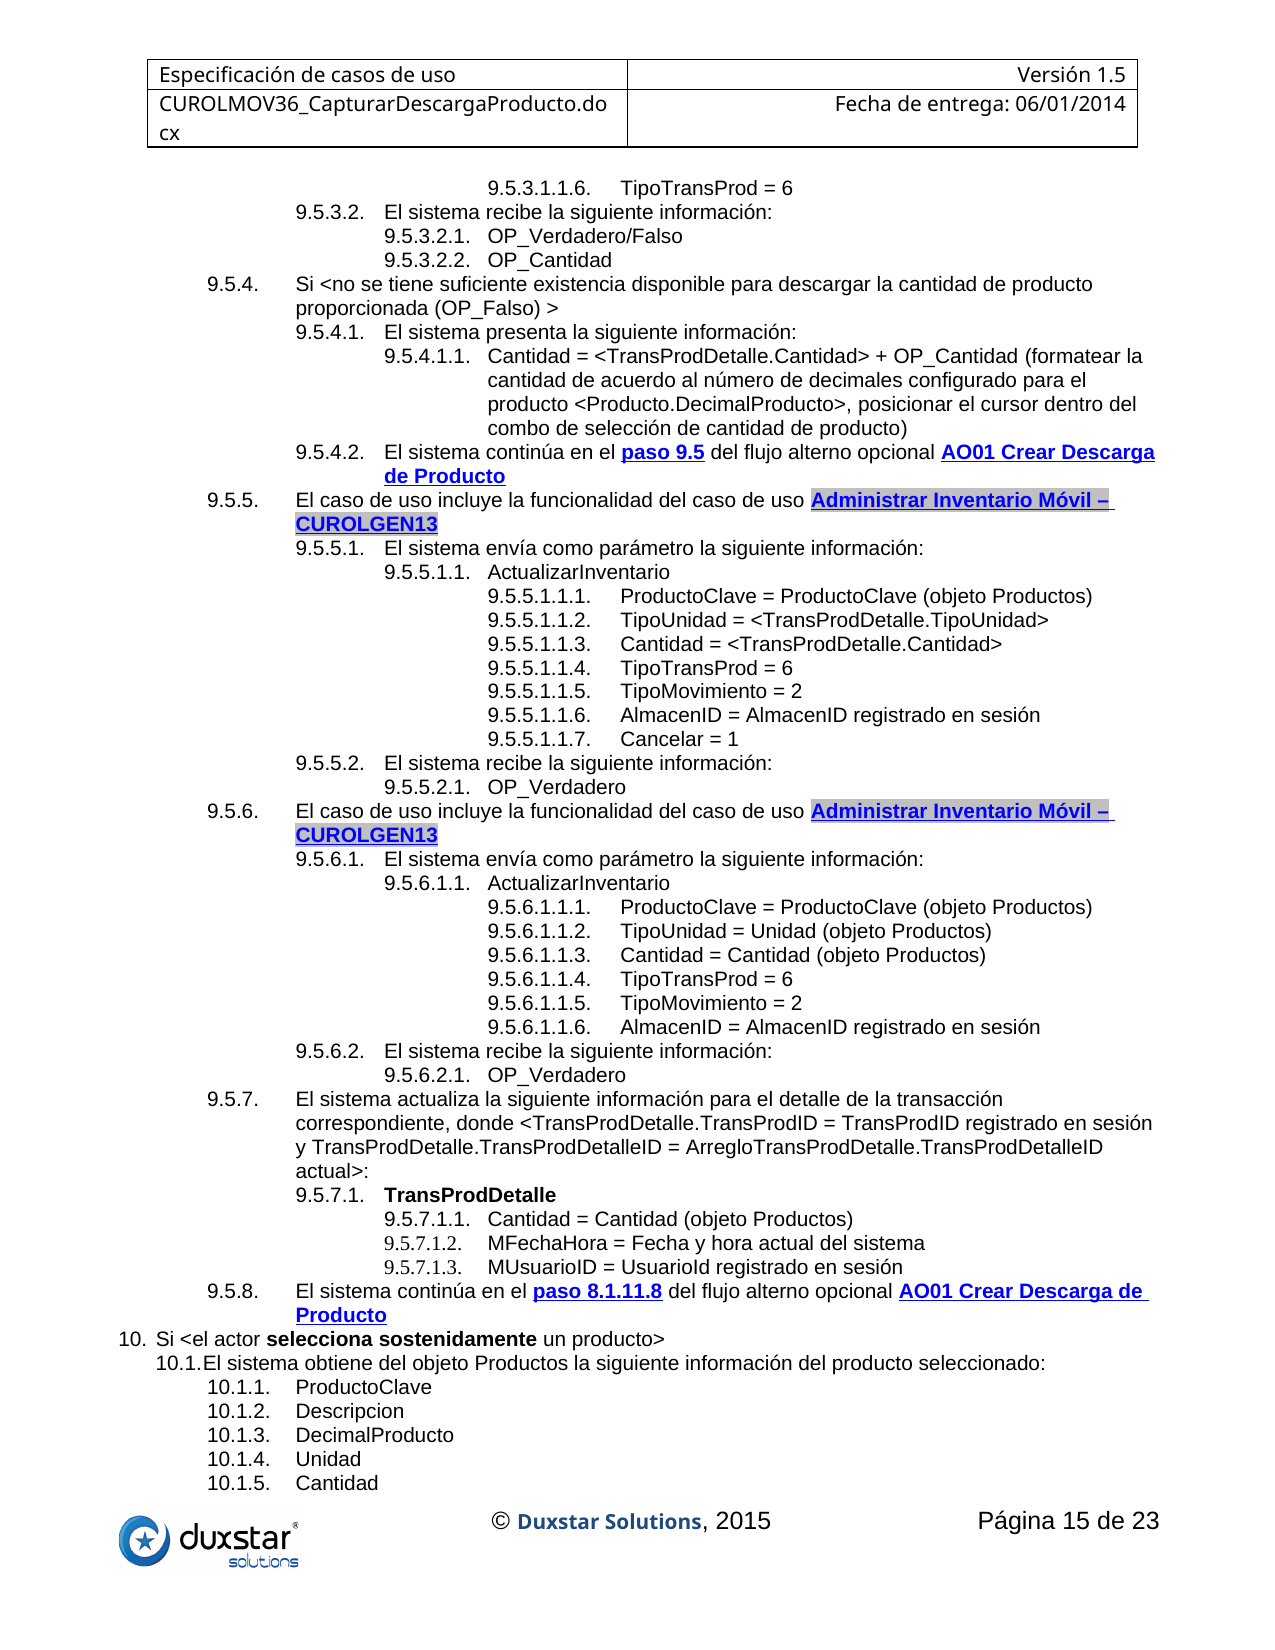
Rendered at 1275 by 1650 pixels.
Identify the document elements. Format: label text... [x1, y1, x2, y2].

list Cantidad = Cantidad (objeto Productos) [487, 943, 1157, 967]
list Cantidad [207, 1470, 1157, 1494]
list TransProdDetalle [295, 1182, 1157, 1206]
list ProductoClave = ProductoClave (objeto Productos) [487, 895, 1157, 919]
list TipoTransProd = 6 [487, 176, 1157, 200]
list ProductoClave = ProductoClave (objeto Productos) [487, 583, 1157, 607]
list TipoUnidad = Unidad (objeto Productos) [487, 919, 1157, 943]
list El caso de uso incluye la funcionalidad del caso de uso Administrar Inventario Móvil – CUROLGEN13 [207, 799, 1157, 847]
list Cancelar = 1 [487, 727, 1157, 751]
picture [118, 1506, 299, 1571]
list OP_Verdadero/Falso [384, 224, 1157, 248]
list El caso de uso incluye la funcionalidad del caso de uso Administrar Inventario Móvil – CUROLGEN13 [207, 488, 1157, 536]
list AlmacenID = AlmacenID registrado en sesión [487, 703, 1157, 727]
list DecimalProducto [207, 1422, 1157, 1446]
list ActualizarInventario [384, 871, 1157, 895]
list OP_Cantidad [384, 248, 1157, 272]
list El sistema continúa en el paso 9.5 del flujo alterno opcional AO01 Crear Descarga de Producto [295, 440, 1157, 488]
list MUsuarioID = UsuarioId registrado en sesión [384, 1254, 1157, 1279]
list Si <no se tiene suficiente existencia disponible para descargar la cantidad de producto proporcionada (OP_Falso) > [207, 272, 1157, 320]
list TipoMovimiento = 2 [487, 991, 1157, 1015]
list El sistema recibe la siguiente información: [295, 1039, 1157, 1063]
list ProductoClave [207, 1374, 1157, 1398]
list El sistema recibe la siguiente información: [295, 200, 1157, 224]
list OP_Verdadero [384, 1063, 1157, 1087]
list El sistema envía como parámetro la siguiente información: [295, 847, 1157, 871]
list El sistema actualiza la siguiente información para el detalle de la transacción correspondiente, donde <TransProdDetalle.TransProdID = TransProdID registrado en sesión y TransProdDetalle.TransProdDetalleID = ArregloTransProdDetalle.TransProdDetalleID actual>: [207, 1087, 1157, 1182]
list El sistema continúa en el paso 8.1.11.8 del flujo alterno opcional AO01 Crear Descarga de Producto [207, 1279, 1157, 1327]
list El sistema envía como parámetro la siguiente información: [295, 536, 1157, 559]
list Cantidad = Cantidad (objeto Productos) [384, 1206, 1157, 1230]
list El sistema recibe la siguiente información: [295, 751, 1157, 775]
list El sistema presenta la siguiente información: [295, 320, 1157, 344]
list AlmacenID = AlmacenID registrado en sesión [487, 1015, 1157, 1039]
list TipoUnidad = <TransProdDetalle.TipoUnidad> [487, 607, 1157, 631]
list OP_Verdadero [384, 775, 1157, 799]
list TipoMovimiento = 2 [487, 679, 1157, 703]
list Unidad [207, 1446, 1157, 1470]
list Cantidad = <TransProdDetalle.Cantidad> [487, 631, 1157, 655]
list Cantidad = <TransProdDetalle.Cantidad> + OP_Cantidad (formatear la cantidad de acuerdo al número de decimales configurado para el producto <Producto.DecimalProducto>, posicionar el cursor dentro del combo de selección de cantidad de producto) [384, 344, 1157, 440]
list TipoTransProd = 6 [487, 967, 1157, 991]
list MFechaHora = Fecha y hora actual del sistema [384, 1230, 1157, 1254]
list Descripcion [207, 1398, 1157, 1422]
list TipoTransProd = 6 [487, 655, 1157, 679]
list El sistema obtiene del objeto Productos la siguiente información del producto seleccionado: [155, 1351, 1157, 1374]
list ActualizarInventario [384, 559, 1157, 583]
list Si <el actor selecciona sostenidamente un producto> [118, 1327, 1157, 1351]
